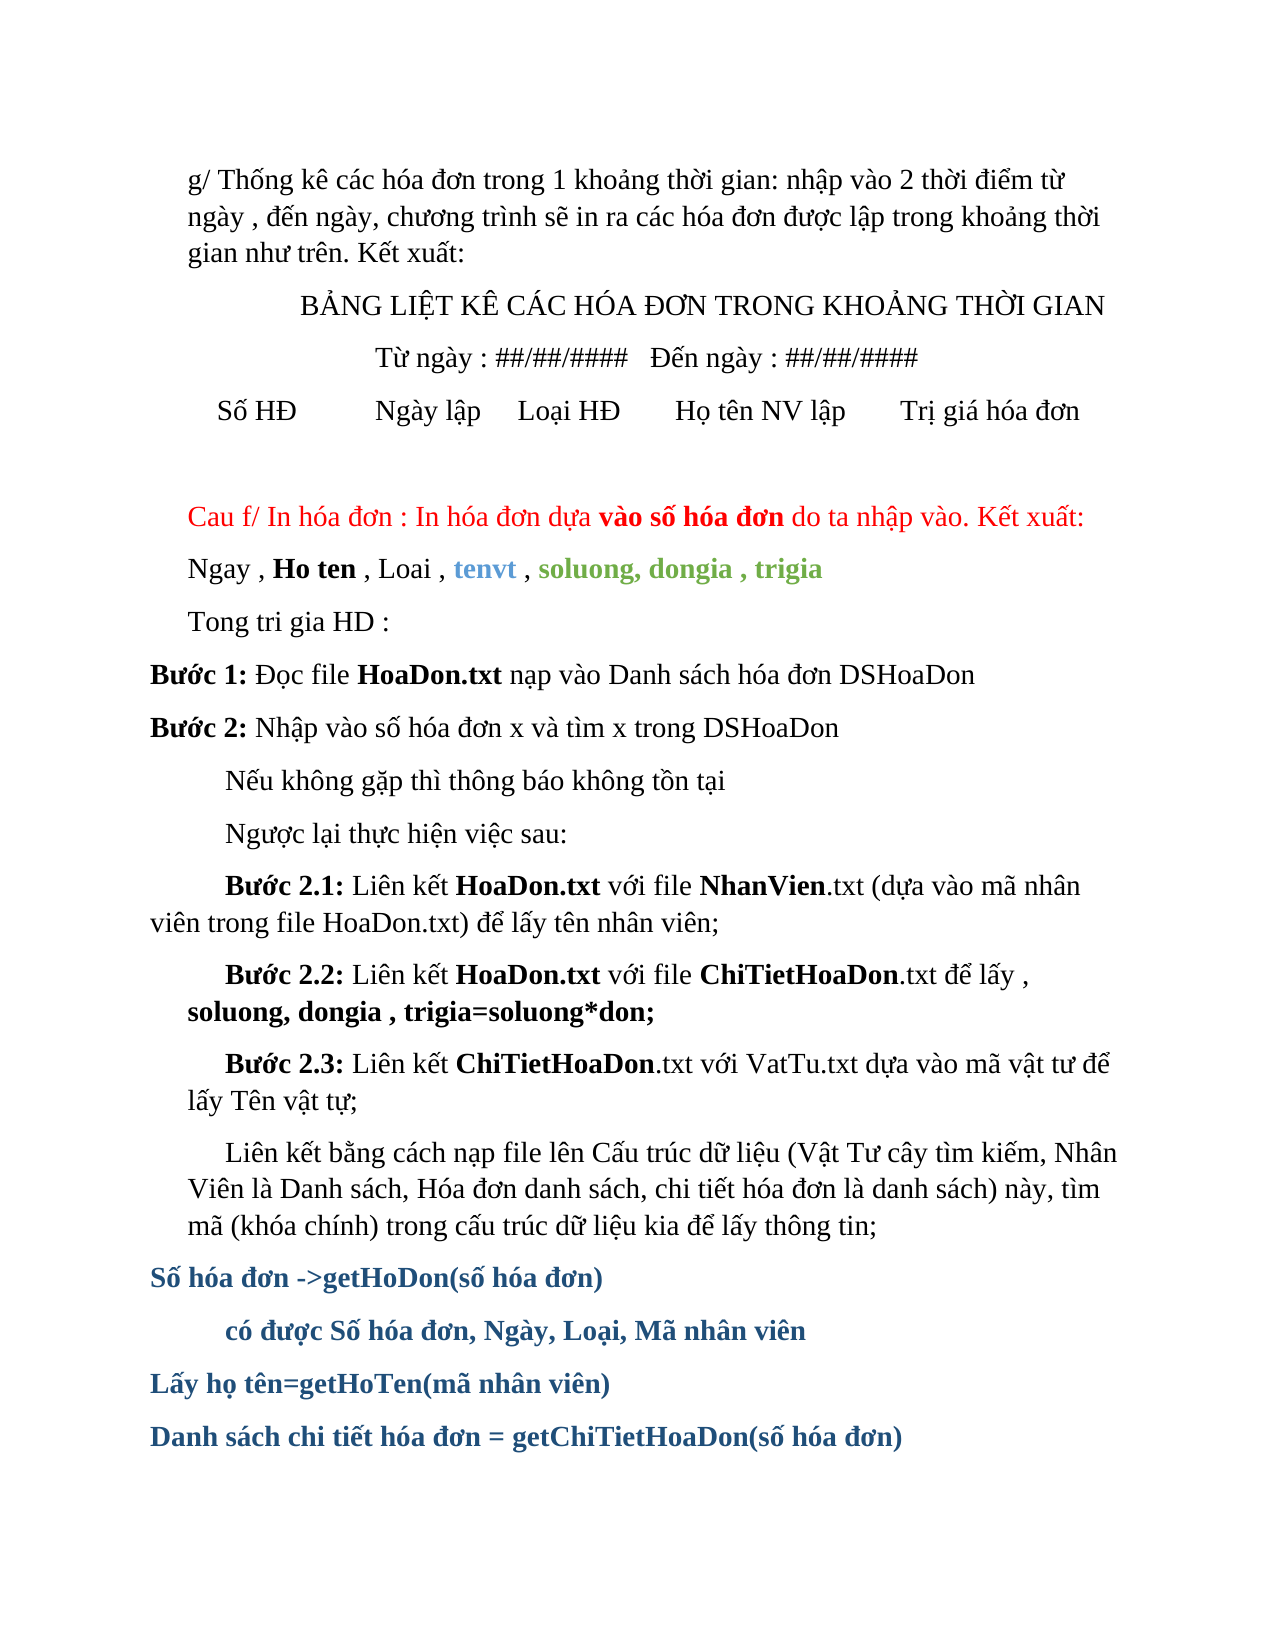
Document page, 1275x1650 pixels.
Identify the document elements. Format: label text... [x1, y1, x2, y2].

text Ngay , Ho ten , Loai , tenvt , soluong, dongia , trigia [187, 552, 1125, 585]
text g/ Thống kê các hóa đơn trong 1 khoảng thời gian: nhập vào 2 thời điểm từ ngày , đến ngày, chương trình sẽ in ra các hóa đơn được lập trong khoảng thời gian như trên. Kết xuất: [187, 162, 1125, 268]
text Số HĐ Ngày lập Loại HĐ Họ tên NV lập Trị giá hóa đơn [187, 393, 1125, 427]
text Bước 2.2: Liên kết HoaDon.txt với file ChiTietHoaDon.txt để lấy , soluong, dongia , trigia=soluong*don; [187, 957, 1125, 1027]
text BẢNG LIỆT KÊ CÁC HÓA ĐƠN TRONG KHOẢNG THỜI GIAN [187, 288, 1125, 321]
text Bước 2.3: Liên kết ChiTietHoaDon.txt với VatTu.txt dựa vào mã vật tư để lấy Tên vật tự; [187, 1046, 1125, 1116]
text Cau f/ In hóa đơn : In hóa đơn dựa vào số hóa đơn do ta nhập vào. Kết xuất: [187, 499, 1125, 532]
text Danh sách chi tiết hóa đơn = getChiTietHoaDon(số hóa đơn) [150, 1419, 1125, 1452]
text Số hóa đơn ->getHoDon(số hóa đơn) [150, 1261, 1125, 1294]
text Bước 2.1: Liên kết HoaDon.txt với file NhanVien.txt (dựa vào mã nhân viên trong file HoaDon.txt) để lấy tên nhân viên; [150, 868, 1125, 938]
text Lấy họ tên=getHoTen(mã nhân viên) [150, 1366, 1125, 1400]
text Bước 1: Đọc file HoaDon.txt nạp vào Danh sách hóa đơn DSHoaDon [150, 657, 1125, 691]
text Ngược lại thực hiện việc sau: [150, 816, 1125, 849]
text có được Số hóa đơn, Ngày, Loại, Mã nhân viên [150, 1313, 1125, 1347]
text Nếu không gặp thì thông báo không tồn tại [150, 763, 1125, 796]
text Từ ngày : ##/##/#### Đến ngày : ##/##/#### [187, 340, 1125, 374]
text Tong tri gia HD : [187, 604, 1125, 638]
text Bước 2: Nhập vào số hóa đơn x và tìm x trong DSHoaDon [150, 710, 1125, 744]
